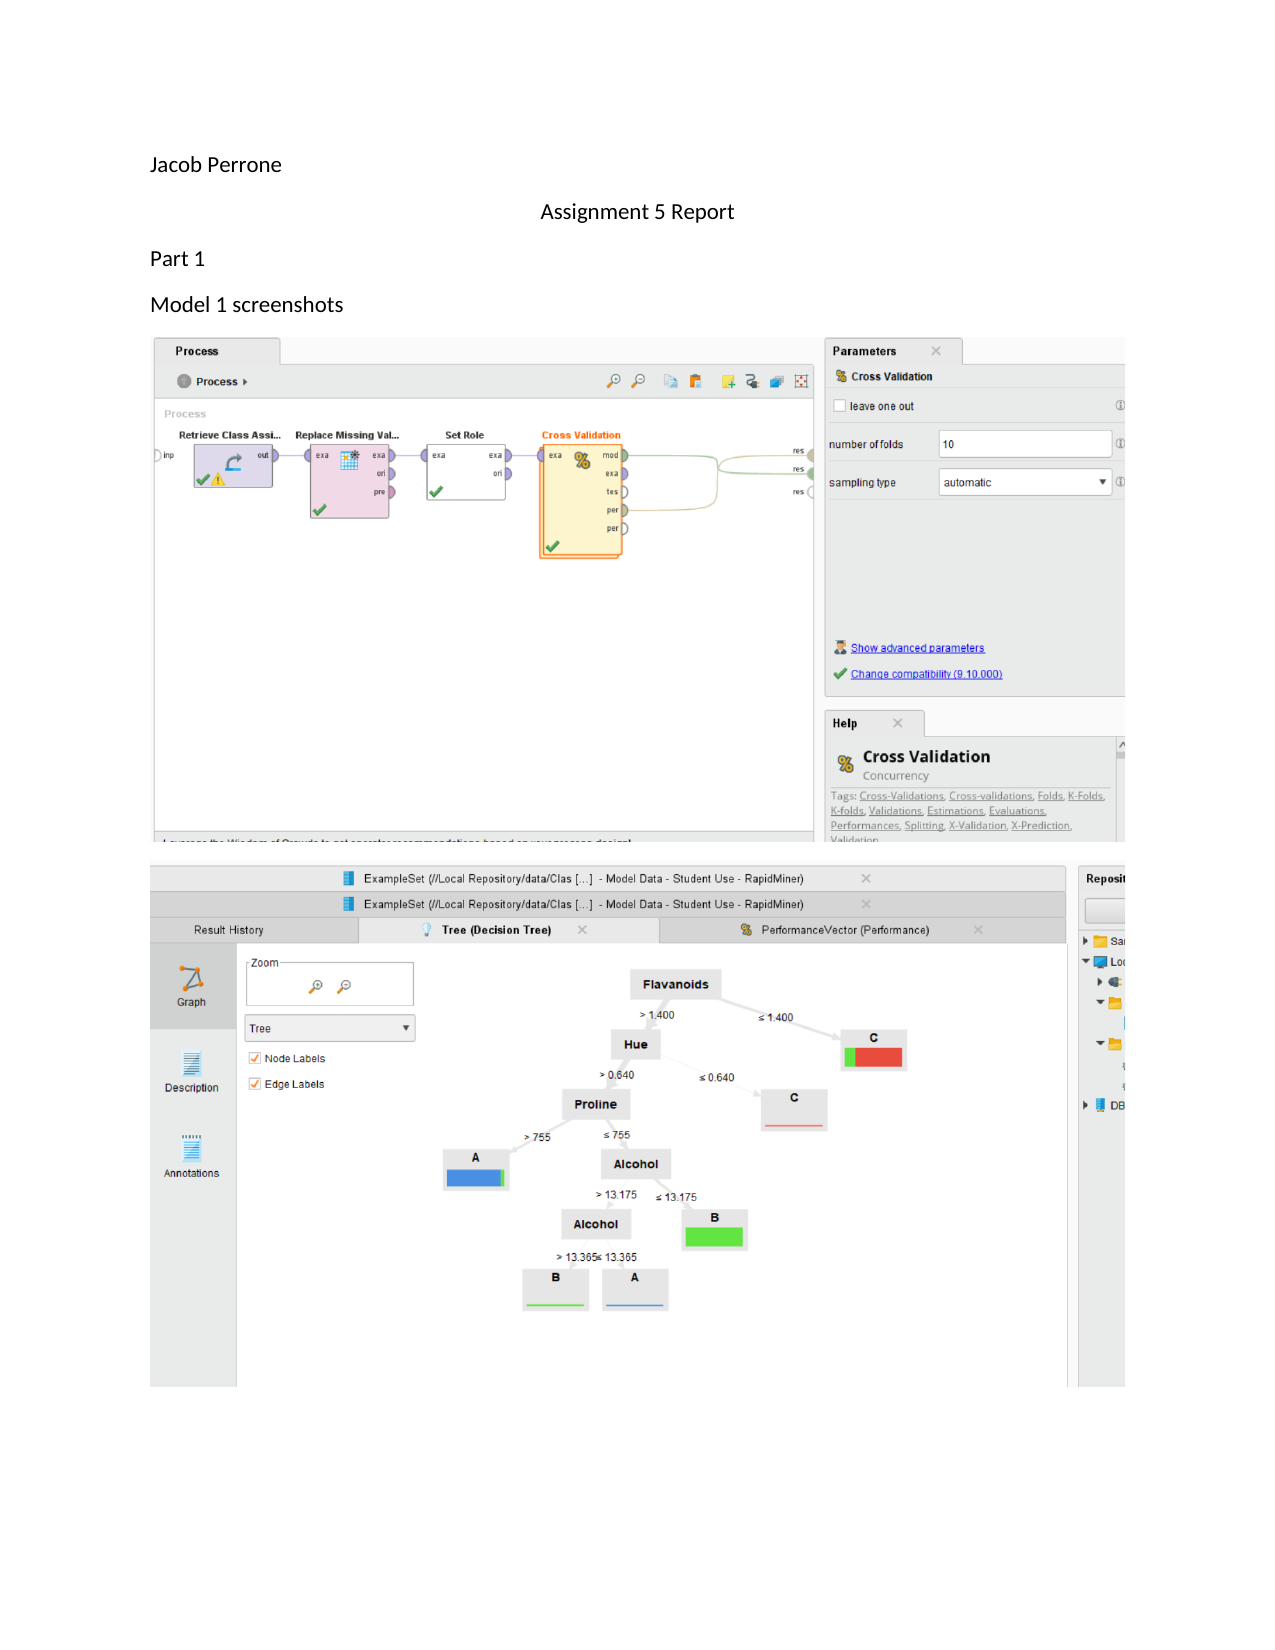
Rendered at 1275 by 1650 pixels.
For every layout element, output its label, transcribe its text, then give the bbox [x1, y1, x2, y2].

text Jacob Perrone [150, 150, 1125, 178]
picture [150, 860, 1125, 1387]
text Part 1 [150, 244, 1125, 272]
text Assignment 5 Report [150, 197, 1125, 225]
text Model 1 screenshots [150, 291, 1125, 319]
picture [150, 337, 1125, 842]
